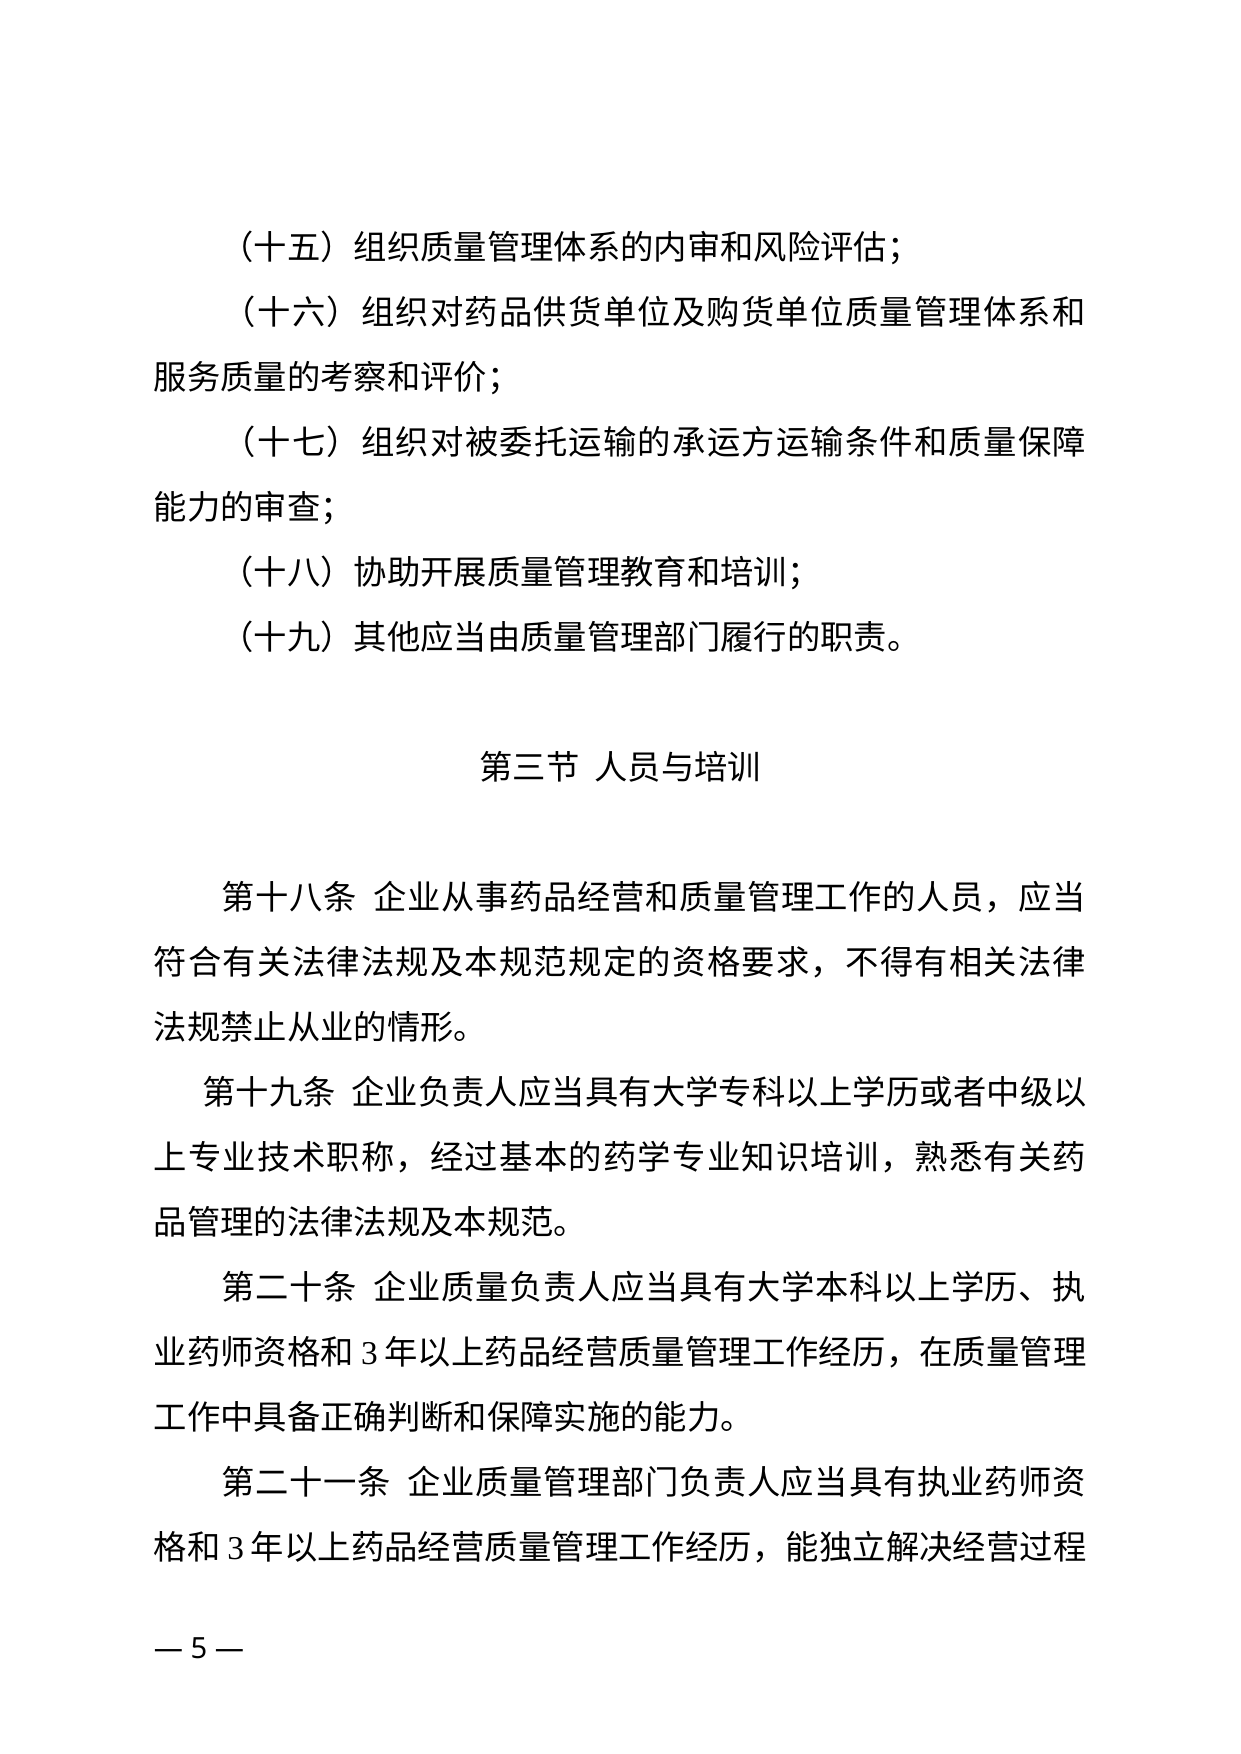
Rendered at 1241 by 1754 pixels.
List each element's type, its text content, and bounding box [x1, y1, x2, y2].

text 第二十条 企业质量负责人应当具有大学本科以上学历、执业药师资格和3年以上药品经营质量管理工作经历，在质量管理工作中具备正确判断和保障实施的能力。 [153, 1252, 1087, 1447]
text 第十八条 企业从事药品经营和质量管理工作的人员，应当符合有关法律法规及本规范规定的资格要求，不得有相关法律法规禁止从业的情形。 [153, 862, 1087, 1057]
text （十七）组织对被委托运输的承运方运输条件和质量保障能力的审查； [153, 407, 1087, 537]
text 第三节 人员与培训 [153, 732, 1087, 797]
text （十五）组织质量管理体系的内审和风险评估； [153, 212, 1087, 277]
text （十六）组织对药品供货单位及购货单位质量管理体系和服务质量的考察和评价； [153, 277, 1087, 407]
text （十九）其他应当由质量管理部门履行的职责。 [153, 602, 1087, 667]
text （十八）协助开展质量管理教育和培训； [153, 537, 1087, 602]
text 第十九条 企业负责人应当具有大学专科以上学历或者中级以上专业技术职称，经过基本的药学专业知识培训，熟悉有关药品管理的法律法规及本规范。 [153, 1057, 1087, 1252]
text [153, 1447, 1087, 1577]
